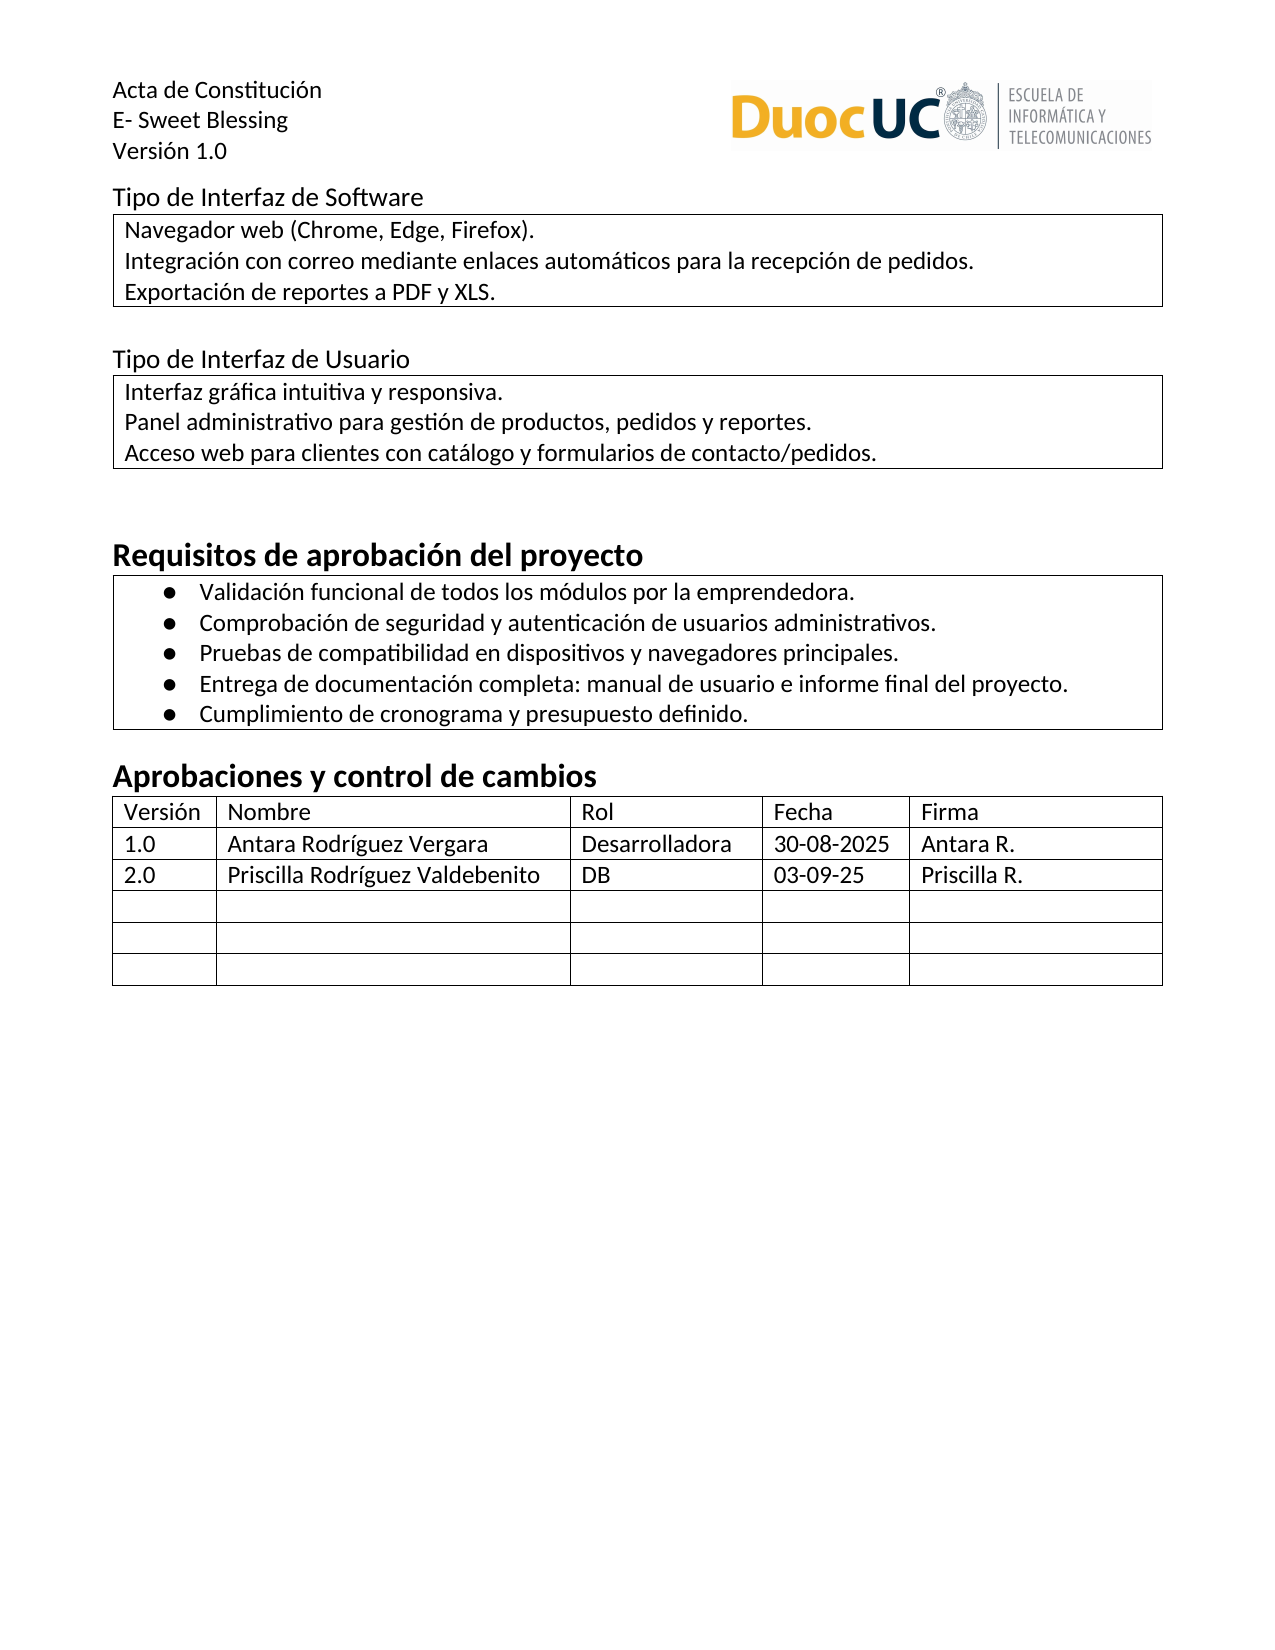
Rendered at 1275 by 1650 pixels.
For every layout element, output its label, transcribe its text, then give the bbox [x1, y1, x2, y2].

table_cell 2.0 [113, 860, 216, 890]
table_header Interfaz gráfica intuitiva y responsiva. Panel administrativo para gestión de productos, pedidos y reportes. Acceso web para clientes con catálogo y formularios de contacto/pedidos. [114, 376, 1162, 468]
table_cell [571, 954, 762, 985]
table_header Fecha [763, 797, 909, 827]
table_header Versión [113, 797, 216, 827]
subtitle Tipo de Interfaz de Software [112, 181, 1162, 214]
table_cell DB [571, 860, 762, 890]
table_header Firma [910, 797, 1162, 827]
table_cell Desarrolladora [571, 828, 762, 859]
table_cell [217, 891, 570, 922]
table_cell [217, 923, 570, 953]
table_cell Priscilla Rodríguez Valdebenito [217, 860, 570, 890]
table_cell Antara R. [910, 828, 1162, 859]
table_header Nombre [217, 797, 570, 827]
subtitle Aprobaciones y control de cambios [112, 755, 1162, 796]
table_cell [763, 923, 909, 953]
table_cell [113, 923, 216, 953]
table_cell [763, 891, 909, 922]
table_cell [910, 891, 1162, 922]
table_cell [571, 891, 762, 922]
table_cell 30-08-2025 [763, 828, 909, 859]
table_header Navegador web (Chrome, Edge, Firefox). Integración con correo mediante enlaces automáticos para la recepción de pedidos. Exportación de reportes a PDF y XLS. [114, 215, 1162, 306]
table_cell [113, 954, 216, 985]
table_cell [571, 923, 762, 953]
picture [731, 80, 1152, 151]
table_cell [217, 954, 570, 985]
table_cell 1.0 [113, 828, 216, 859]
table_header Rol [571, 797, 762, 827]
subtitle Requisitos de aprobación del proyecto [112, 534, 1162, 575]
table_cell Priscilla R. [910, 860, 1162, 890]
table_cell [910, 954, 1162, 985]
table_cell [113, 891, 216, 922]
subtitle Tipo de Interfaz de Usuario [112, 342, 1162, 375]
table_header Validación funcional de todos los módulos por la emprendedora. Comprobación de seguridad y autenticación de usuarios administrativos. Pruebas de compatibilidad en dispositivos y navegadores principales. Entrega de documentación completa: manual de usuario e informe final del proyecto. Cumplimiento de cronograma y presupuesto definido. [114, 576, 1162, 729]
table_cell 03-09-25 [763, 860, 909, 890]
table_cell [910, 923, 1162, 953]
table_cell [763, 954, 909, 985]
table_cell Antara Rodríguez Vergara [217, 828, 570, 859]
